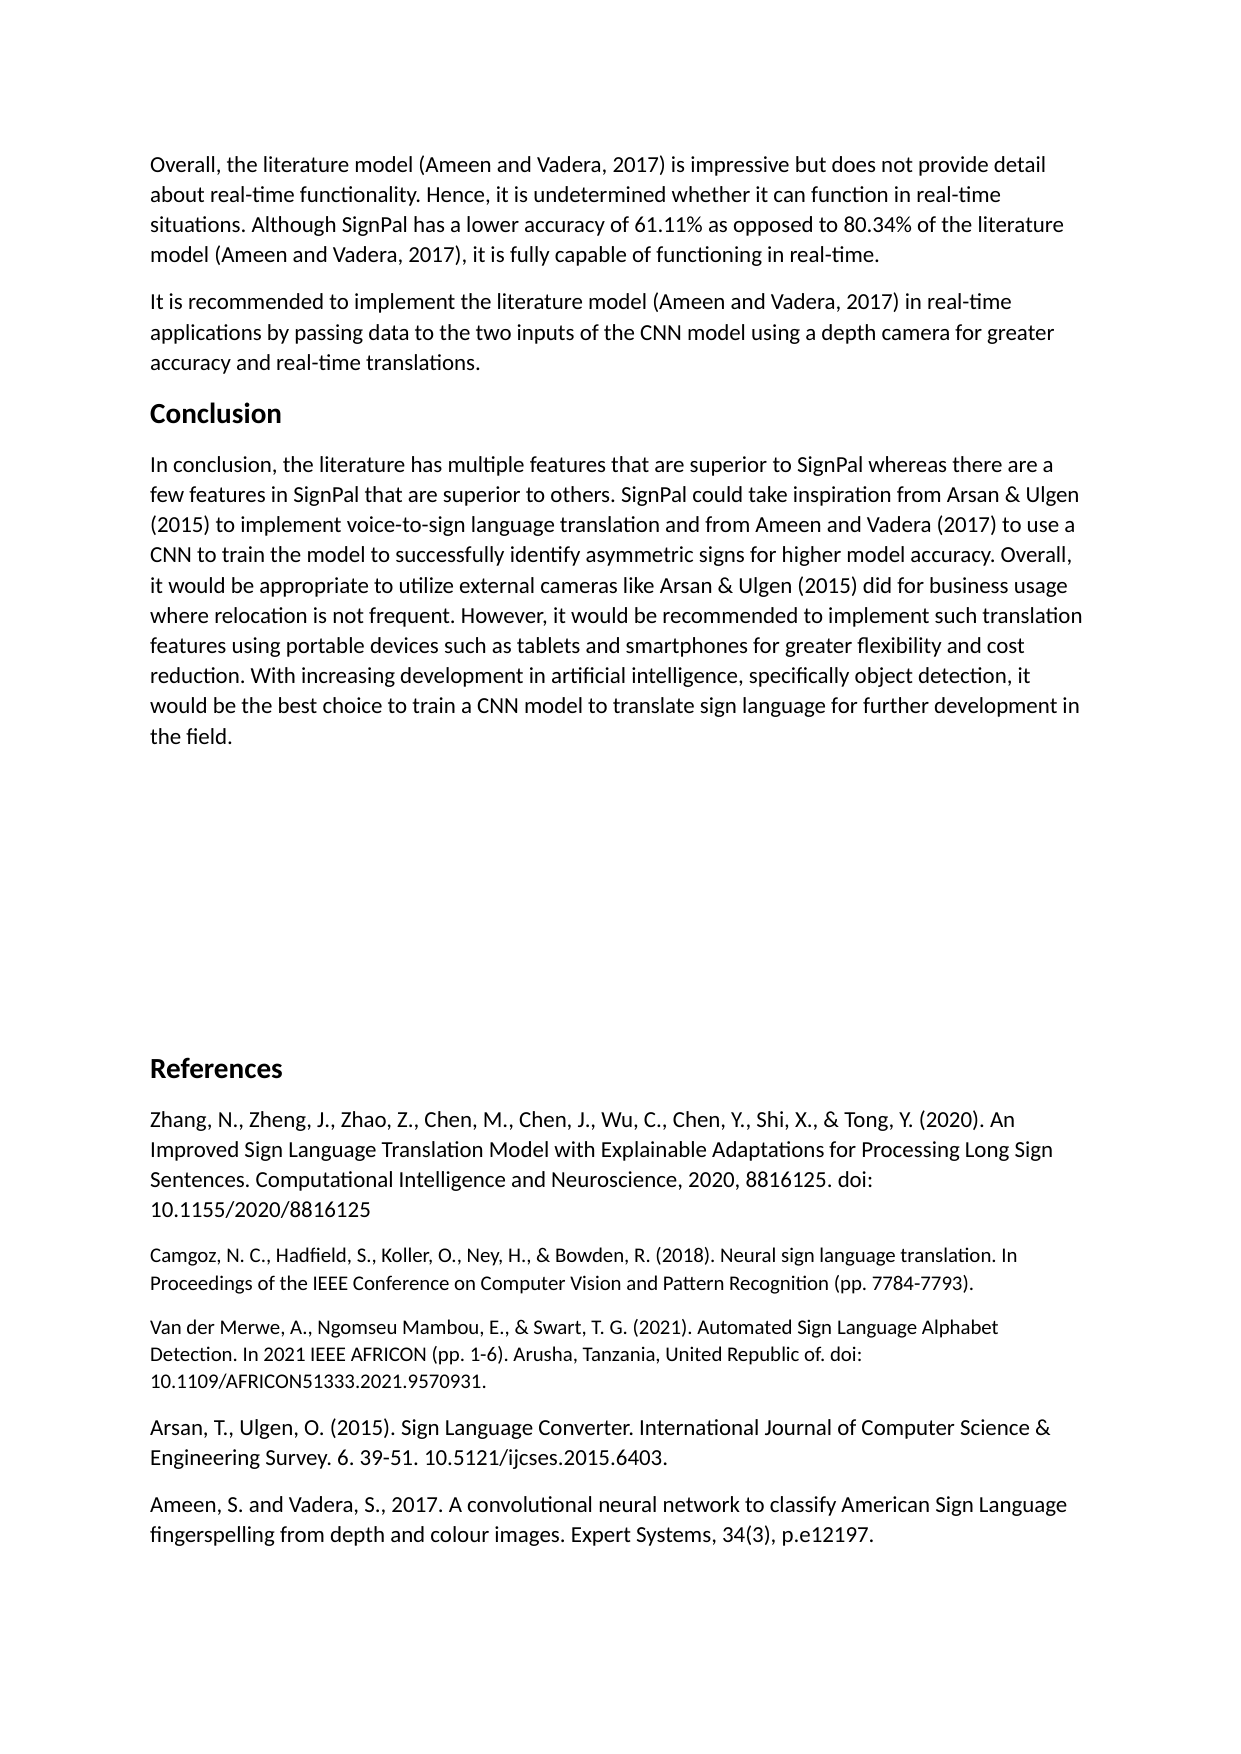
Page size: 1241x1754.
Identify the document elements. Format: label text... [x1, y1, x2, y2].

text Conclusion [150, 395, 1090, 430]
text Overall, the literature model (Ameen and Vadera, 2017) is impressive but does not provide detail about real-time functionality. Hence, it is undetermined whether it can function in real-time situations. Although SignPal has a lower accuracy of 61.11% as opposed to 80.34% of the literature model (Ameen and Vadera, 2017), it is fully capable of functioning in real-time. [150, 150, 1090, 269]
text References [150, 1050, 1090, 1086]
text Zhang, N., Zheng, J., Zhao, Z., Chen, M., Chen, J., Wu, C., Chen, Y., Shi, X., & Tong, Y. (2020). An Improved Sign Language Translation Model with Explainable Adaptations for Processing Long Sign Sentences. Computational Intelligence and Neuroscience, 2020, 8816125. doi: 10.1155/2020/8816125 [150, 1105, 1090, 1224]
text In conclusion, the literature has multiple features that are superior to SignPal whereas there are a few features in SignPal that are superior to others. SignPal could take inspiration from Arsan & Ulgen (2015) to implement voice-to-sign language translation and from Ameen and Vadera (2017) to use a CNN to train the model to successfully identify asymmetric signs for higher model accuracy. Overall, it would be appropriate to utilize external cameras like Arsan & Ulgen (2015) did for business usage where relocation is not frequent. However, it would be recommended to implement such translation features using portable devices such as tablets and smartphones for greater flexibility and cost reduction. With increasing development in artificial intelligence, specifically object detection, it would be the best choice to train a CNN model to translate sign language for further development in the field. [150, 450, 1090, 750]
text Van der Merwe, A., Ngomseu Mambou, E., & Swart, T. G. (2021). Automated Sign Language Alphabet Detection. In 2021 IEEE AFRICON (pp. 1-6). Arusha, Tanzania, United Republic of. doi: 10.1109/AFRICON51333.2021.9570931. [150, 1314, 1090, 1394]
text Ameen, S. and Vadera, S., 2017. A convolutional neural network to classify American Sign Language fingerspelling from depth and colour images. Expert Systems, 34(3), p.e12197. [150, 1490, 1090, 1548]
text Arsan, T., Ulgen, O. (2015). Sign Language Converter. International Journal of Computer Science & Engineering Survey. 6. 39-51. 10.5121/ijcses.2015.6403. [150, 1413, 1090, 1471]
text It is recommended to implement the literature model (Ameen and Vadera, 2017) in real-time applications by passing data to the two inputs of the CNN model using a depth camera for greater accuracy and real-time translations. [150, 287, 1090, 376]
text Camgoz, N. C., Hadfield, S., Koller, O., Ney, H., & Bowden, R. (2018). Neural sign language translation. In Proceedings of the IEEE Conference on Computer Vision and Pattern Recognition (pp. 7784-7793). [150, 1242, 1090, 1295]
